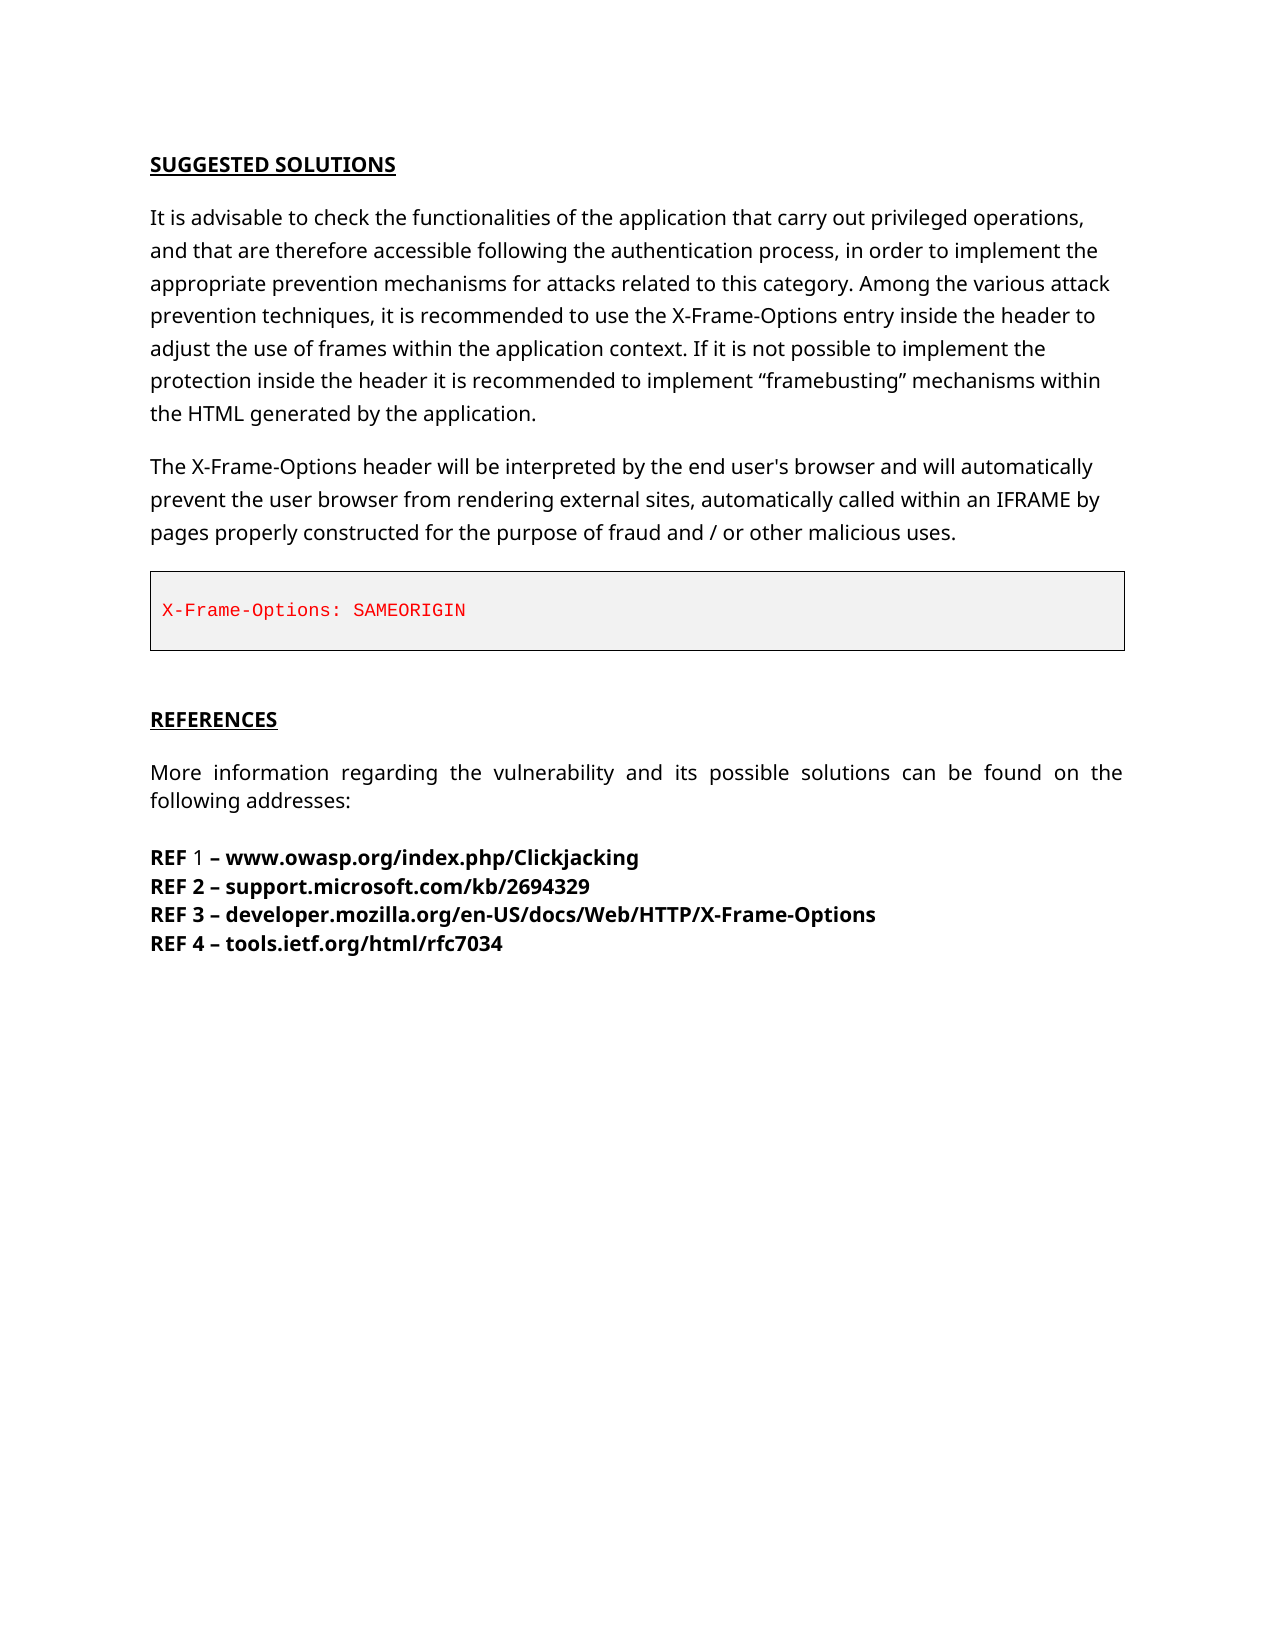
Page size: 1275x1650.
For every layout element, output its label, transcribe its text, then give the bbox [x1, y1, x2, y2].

text More information regarding the vulnerability and its possible solutions can be found on the following addresses: [150, 758, 1125, 815]
text It is advisable to check the functionalities of the application that carry out privileged operations, and that are therefore accessible following the authentication process, in order to implement the appropriate prevention mechanisms for attacks related to this category. Among the various attack prevention techniques, it is recommended to use the X-Frame-Options entry inside the header to adjust the use of frames within the application context. If it is not possible to implement the protection inside the header it is recommended to implement “framebusting” mechanisms within the HTML generated by the application. [150, 203, 1125, 427]
text The X-Frame-Options header will be interpreted by the end user's browser and will automatically prevent the user browser from rendering external sites, automatically called within an IFRAME by pages properly constructed for the purpose of fraud and / or other malicious uses. [150, 452, 1125, 546]
text SUGGESTED SOLUTIONS [150, 150, 1125, 178]
text REFERENCES [150, 705, 1125, 733]
table_header X-Frame-Options: SAMEORIGIN [151, 572, 1124, 650]
